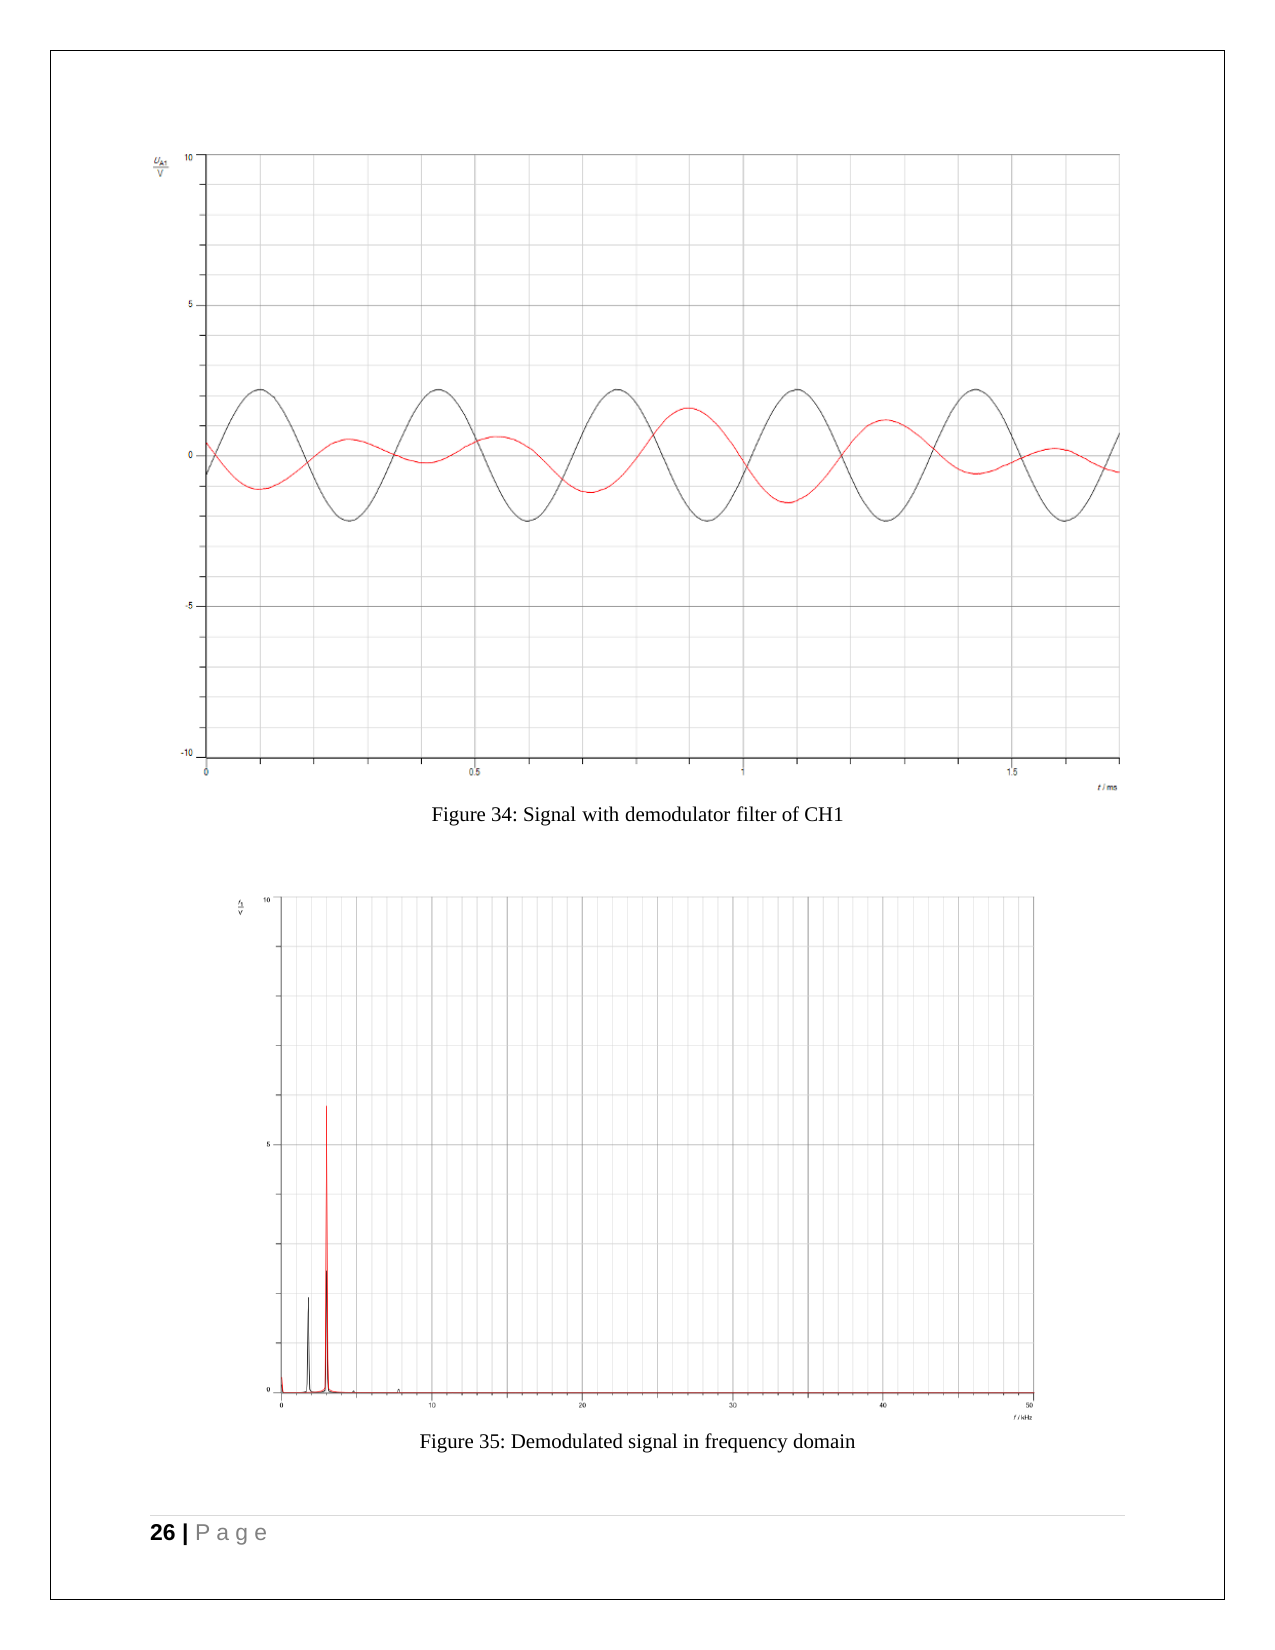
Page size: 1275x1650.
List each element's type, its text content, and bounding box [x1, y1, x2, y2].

text Figure 35: Demodulated signal in frequency domain [150, 1429, 1125, 1453]
text Figure 34: Signal/with/demodulator/filter of CH1 [150, 802, 1125, 826]
picture [150, 150, 1125, 798]
picture [233, 889, 1042, 1425]
